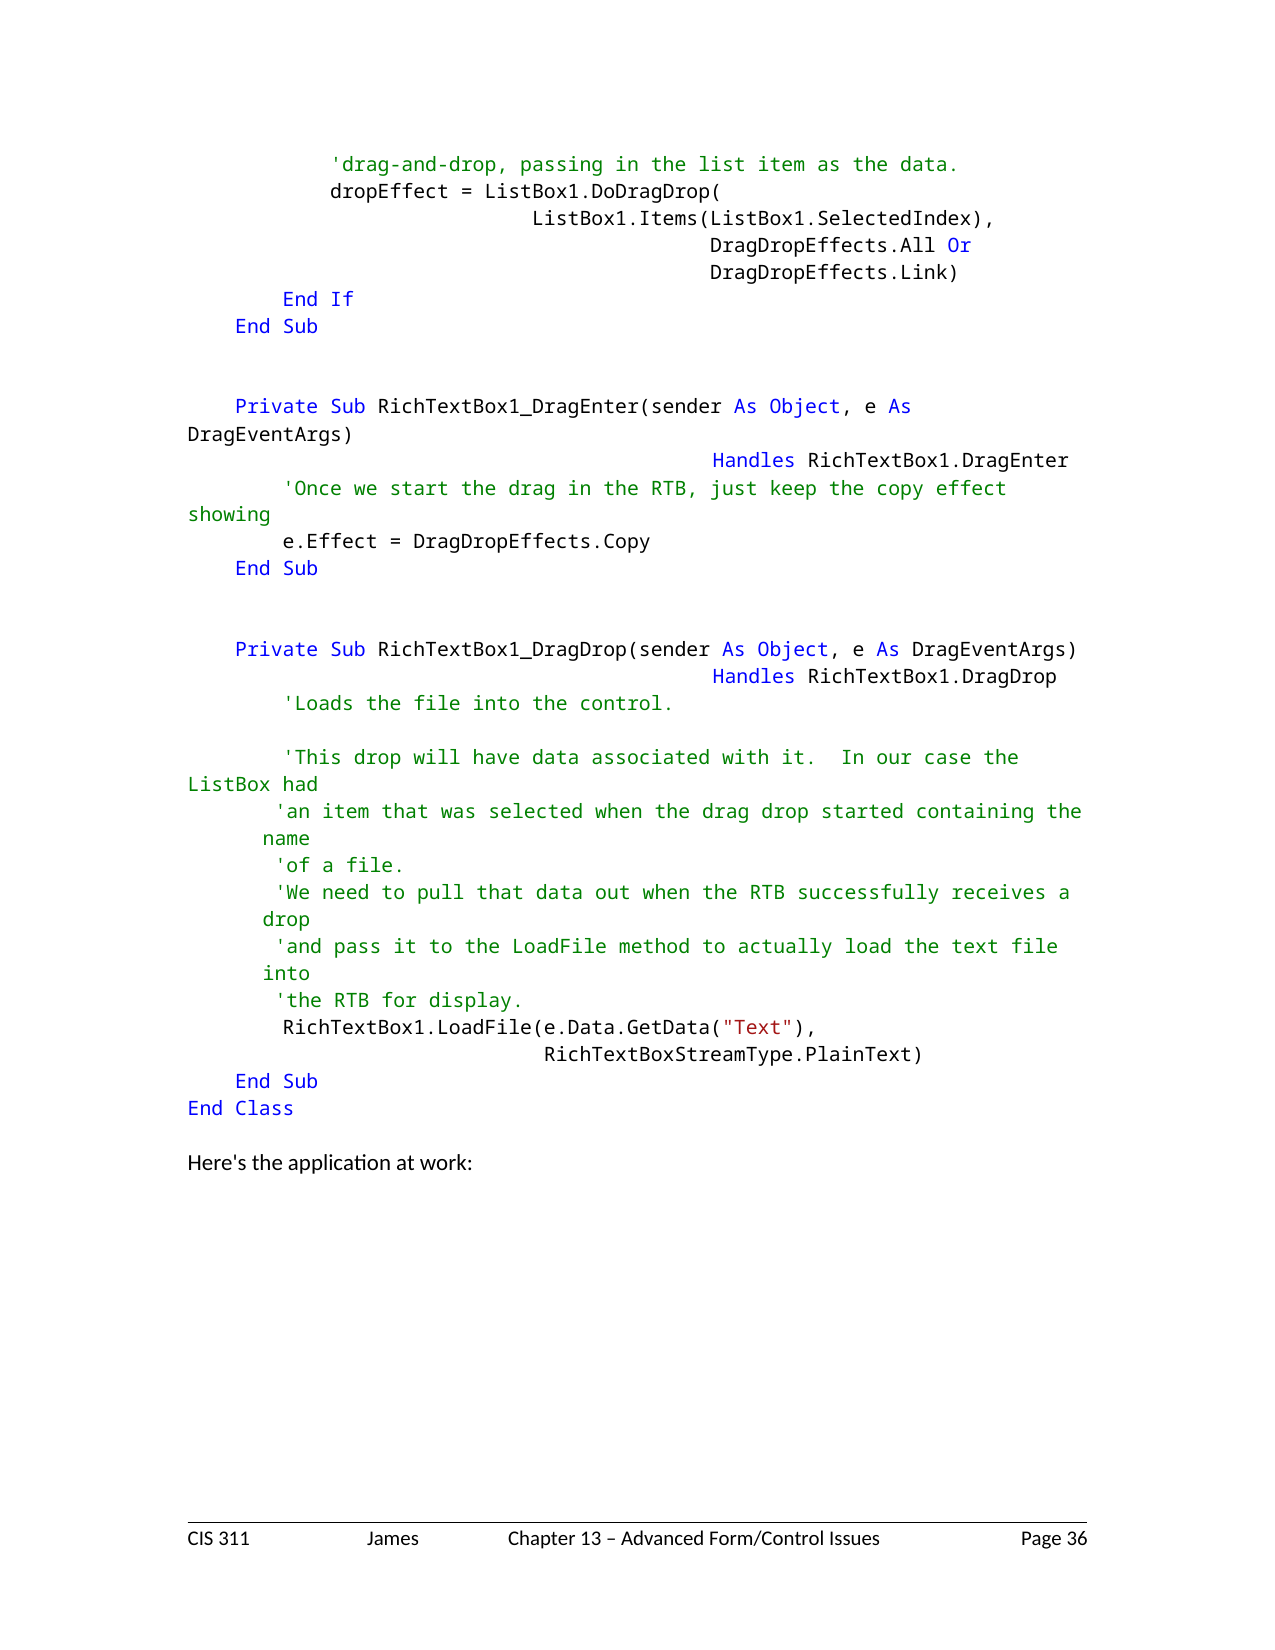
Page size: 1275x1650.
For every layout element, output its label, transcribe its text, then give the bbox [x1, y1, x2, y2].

text Private Sub RichTextBox1_DragEnter(sender As Object, e As DragEventArgs) [187, 393, 1087, 447]
text ListBox1.Items(ListBox1.SelectedIndex), [187, 204, 1087, 231]
text DragDropEffects.All Or [187, 231, 1087, 258]
text End Class [187, 1094, 1087, 1121]
text 'the RTB for display. [262, 986, 1087, 1013]
text 'an item that was selected when the drag drop started containing the name [262, 797, 1087, 851]
text 'Once we start the drag in the RTB, just keep the copy effect showing [187, 474, 1087, 528]
text End If [187, 285, 1087, 312]
text RichTextBoxStreamType.PlainText) [187, 1040, 1087, 1067]
text 'We need to pull that data out when the RTB successfully receives a drop [262, 878, 1087, 932]
text DragDropEffects.Link) [187, 258, 1087, 285]
text dropEffect = ListBox1.DoDragDrop( [187, 177, 1087, 204]
text Handles RichTextBox1.DragEnter [187, 447, 1087, 474]
text 'Loads the file into the control. [187, 689, 1087, 717]
text End Sub [187, 1067, 1087, 1094]
text 'and pass it to the LoadFile method to actually load the text file into [262, 932, 1087, 986]
text Private Sub RichTextBox1_DragDrop(sender As Object, e As DragEventArgs) [187, 636, 1087, 663]
text RichTextBox1.LoadFile(e.Data.GetData("Text"), [187, 1013, 1087, 1040]
text 'of a file. [262, 851, 1087, 878]
text Here's the application at work: [187, 1148, 1087, 1176]
text End Sub [187, 555, 1087, 582]
text 'drag-and-drop, passing in the list item as the data. [187, 150, 1087, 177]
text e.Effect = DragDropEffects.Copy [187, 528, 1087, 555]
text 'This drop will have data associated with it. In our case the ListBox had [187, 743, 1087, 797]
text Handles RichTextBox1.DragDrop [637, 663, 1087, 689]
text End Sub [187, 312, 1087, 339]
